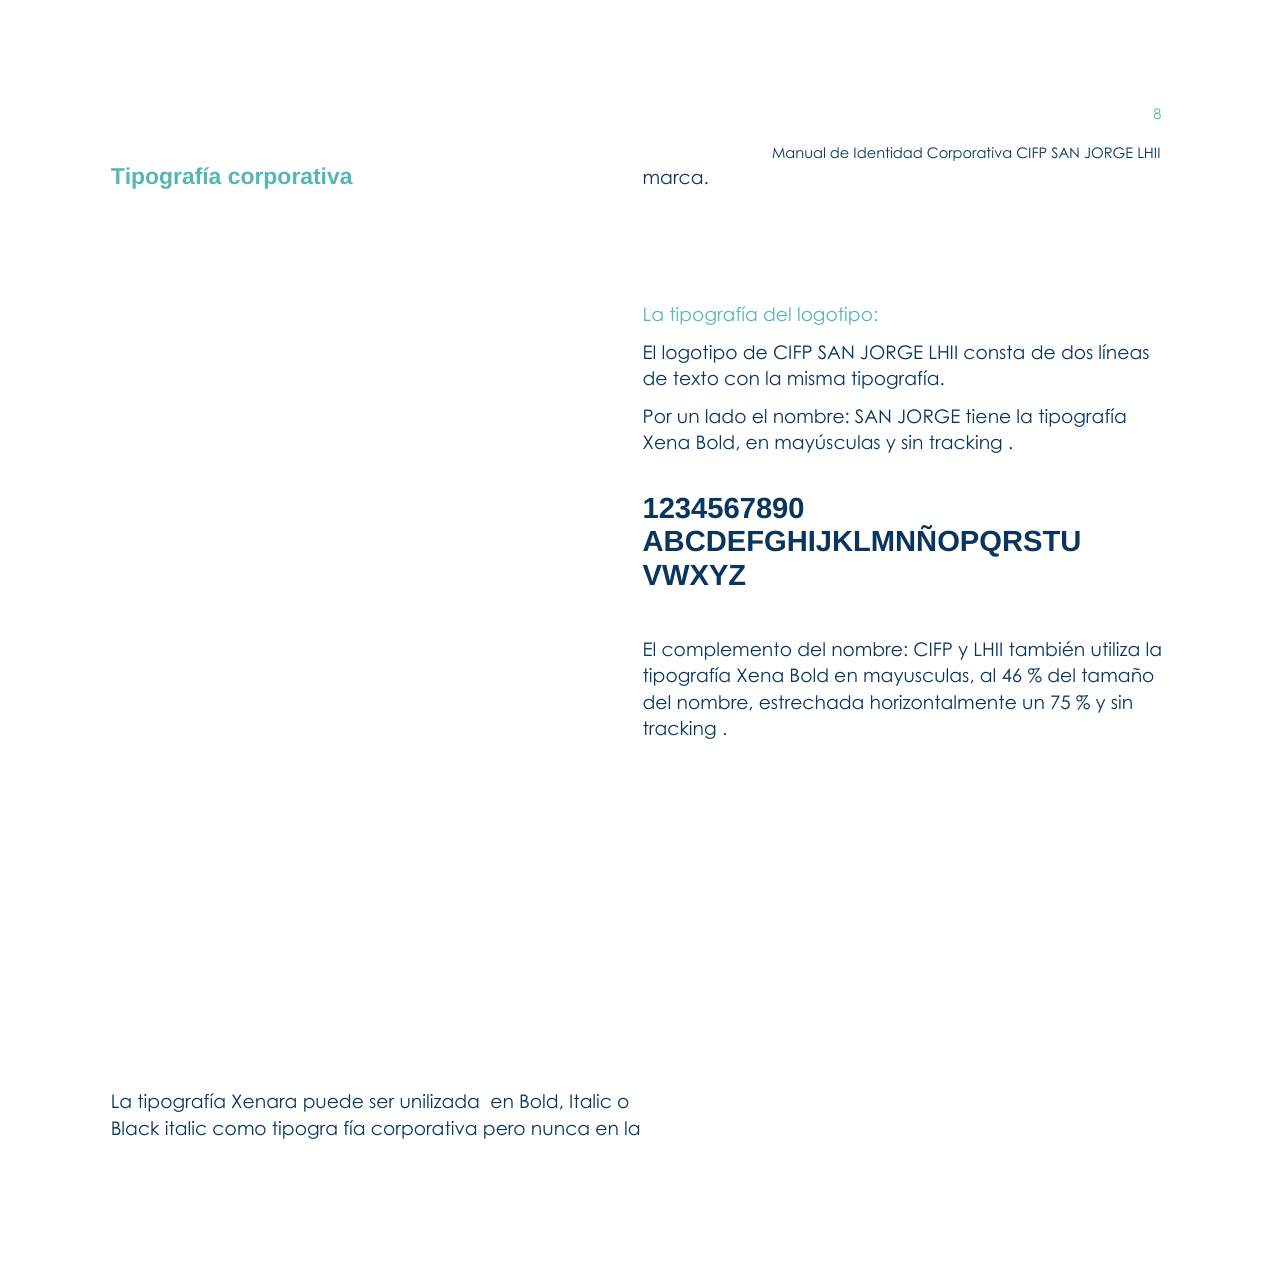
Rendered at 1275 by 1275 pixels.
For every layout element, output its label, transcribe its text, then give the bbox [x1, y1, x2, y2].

text Por un lado el nombre: SAN JORGE tiene la tipografía Xena Bold, en mayúsculas y sin tracking . [642, 402, 1174, 455]
text El complemento del nombre: CIFP y LHII también utiliza la tipografía Xena Bold en mayusculas, al 46 % del tamaño del nombre, estrechada horizontalmente un 75 % y sin tracking . [642, 635, 1174, 741]
text La tipografía Xenara puede ser unilizada en Bold, Italic o Black italic como tipogra fía corporativa pero nunca en la marca. [642, 163, 1174, 189]
text La tipografía Xenara puede ser unilizada en Bold, Italic o Black italic como tipogra fía corporativa pero nunca en la marca. [111, 1088, 642, 1141]
text 8 [111, 103, 1161, 124]
text Manual de Identidad Corporativa CIFP SAN JORGE LHII [111, 142, 1161, 163]
text La tipografía del logotipo: [642, 300, 1174, 327]
text El logotipo de CIFP SAN JORGE LHII consta de dos líneas de texto con la misma tipografía. [642, 338, 1174, 391]
text Tipografía corporativa [111, 163, 642, 189]
text 1234567890 [642, 491, 1174, 524]
text ABCDEFGHIJKLMNÑOPQRSTU VWXYZ [642, 525, 1174, 591]
